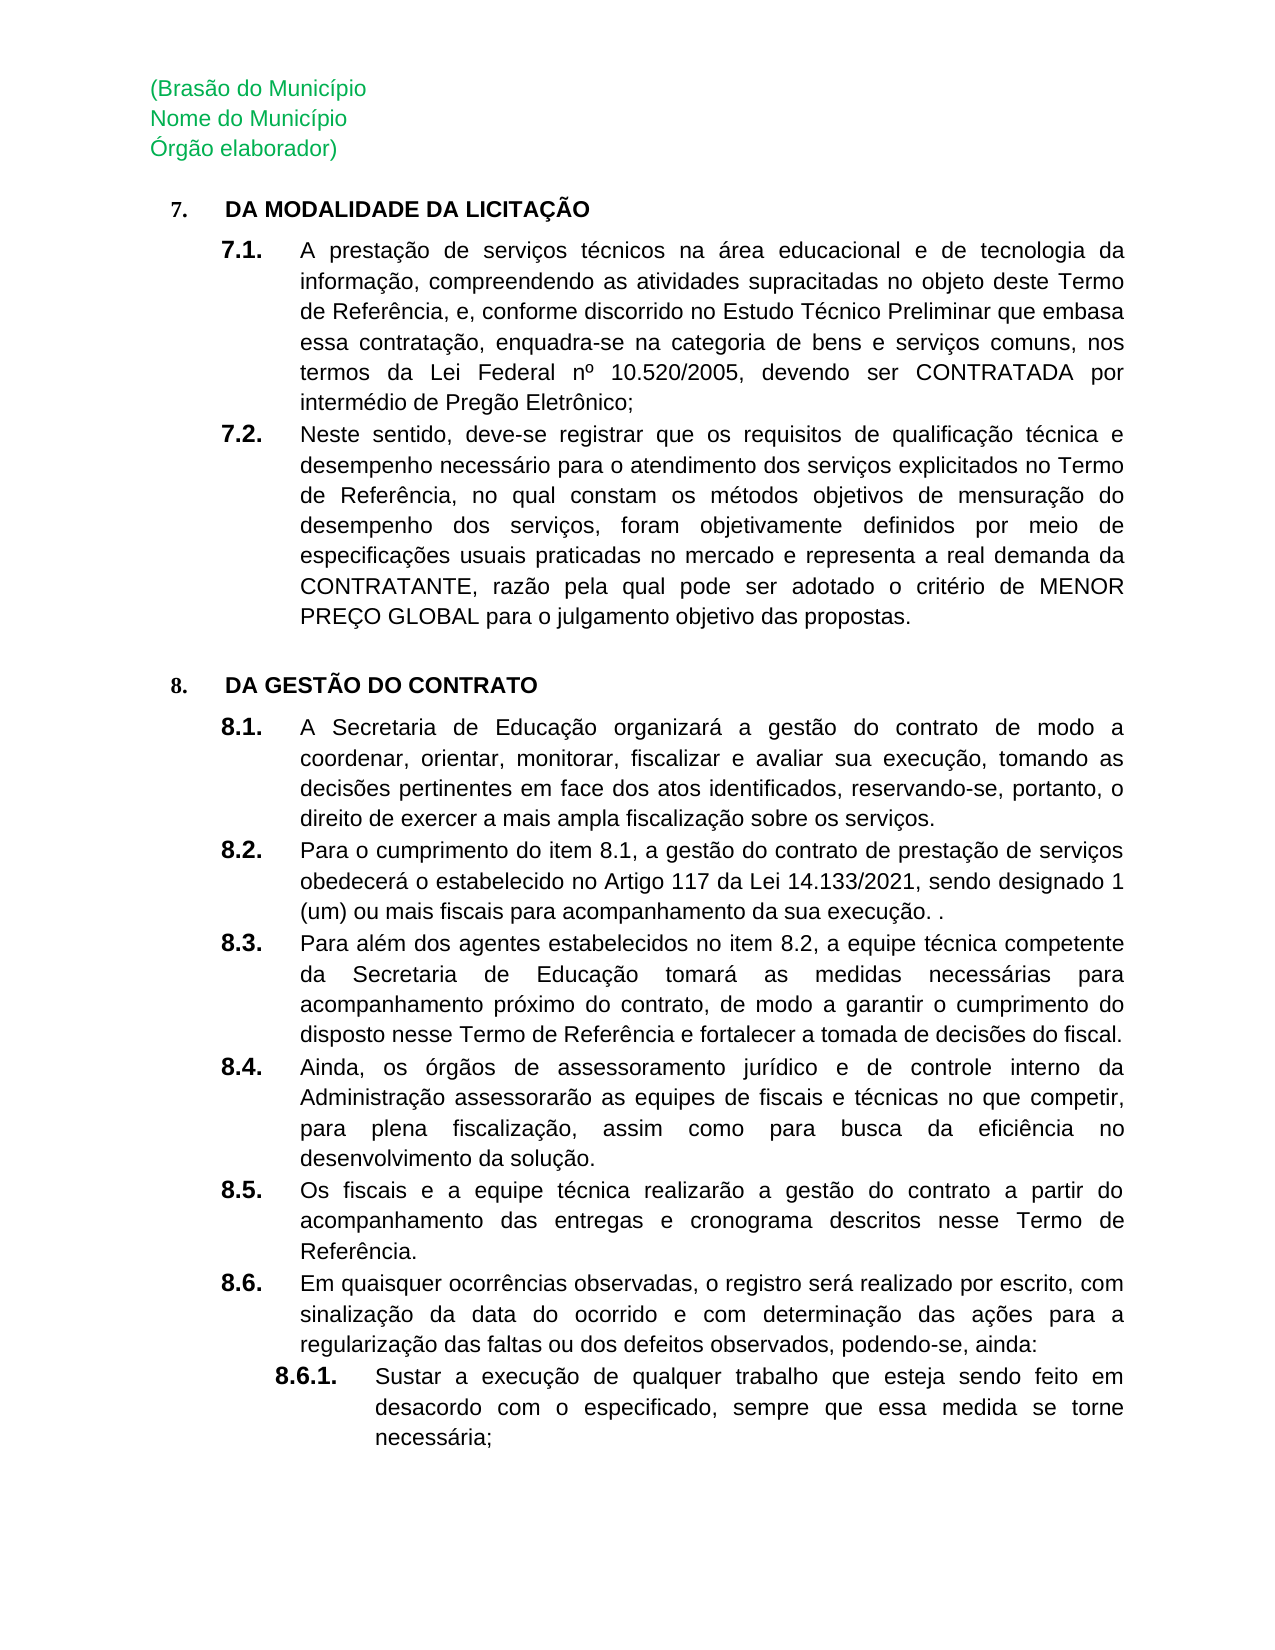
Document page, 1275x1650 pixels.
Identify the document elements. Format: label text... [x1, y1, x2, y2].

list Os fiscais e a equipe técnica realizarão a gestão do contrato a partir do acompanhamento das entregas e cronograma descritos nesse Termo de Referência. [262, 1175, 1125, 1264]
list Sustar a execução de qualquer trabalho que esteja sendo feito em desacordo com o especificado, sempre que essa medida se torne necessária; [337, 1361, 1125, 1450]
list A prestação de serviços técnicos na área educacional e de tecnologia da informação, compreendendo as atividades supracitadas no objeto deste Termo de Referência, e, conforme discorrido no Estudo Técnico Preliminar que embasa essa contratação, enquadra-se na categoria de bens e serviços comuns, nos termos da Lei Federal nº 10.520/2005, devendo ser CONTRATADA por intermédio de Pregão Eletrônico; [262, 236, 1125, 415]
list Para além dos agentes estabelecidos no item 8.2, a equipe técnica competente da Secretaria de Educação tomará as medidas necessárias para acompanhamento próximo do contrato, de modo a garantir o cumprimento do disposto nesse Termo de Referência e fortalecer a tomada de decisões do fiscal. [262, 928, 1125, 1048]
list A Secretaria de Educação organizará a gestão do contrato de modo a coordenar, orientar, monitorar, fiscalizar e avaliar sua execução, tomando as decisões pertinentes em face dos atos identificados, reservando-se, portanto, o direito de exercer a mais ampla fiscalização sobre os serviços. [262, 712, 1125, 832]
subtitle DA GESTÃO DO CONTRATO [187, 672, 1125, 699]
list Para o cumprimento do item 8.1, a gestão do contrato de prestação de serviços obedecerá o estabelecido no Artigo 117 da Lei 14.133/2021, sendo designado 1 (um) ou mais fiscais para acompanhamento da sua execução. . [262, 835, 1125, 924]
list Em quaisquer ocorrências observadas, o registro será realizado por escrito, com sinalização da data do ocorrido e com determinação das ações para a regularização das faltas ou dos defeitos observados, podendo-se, ainda: [262, 1268, 1125, 1357]
list Neste sentido, deve-se registrar que os requisitos de qualificação técnica e desempenho necessário para o atendimento dos serviços explicitados no Termo de Referência, no qual constam os métodos objetivos de mensuração do desempenho dos serviços, foram objetivamente definidos por meio de especificações usuais praticadas no mercado e representa a real demanda da CONTRATANTE, razão pela qual pode ser adotado o critério de MENOR PREÇO GLOBAL para o julgamento objetivo das propostas. [262, 419, 1125, 629]
list Ainda, os órgãos de assessoramento jurídico e de controle interno da Administração assessorarão as equipes de fiscais e técnicas no que competir, para plena fiscalização, assim como para busca da eficiência no desenvolvimento da solução. [262, 1052, 1125, 1171]
subtitle DA MODALIDADE DA LICITAÇÃO [187, 196, 1125, 222]
